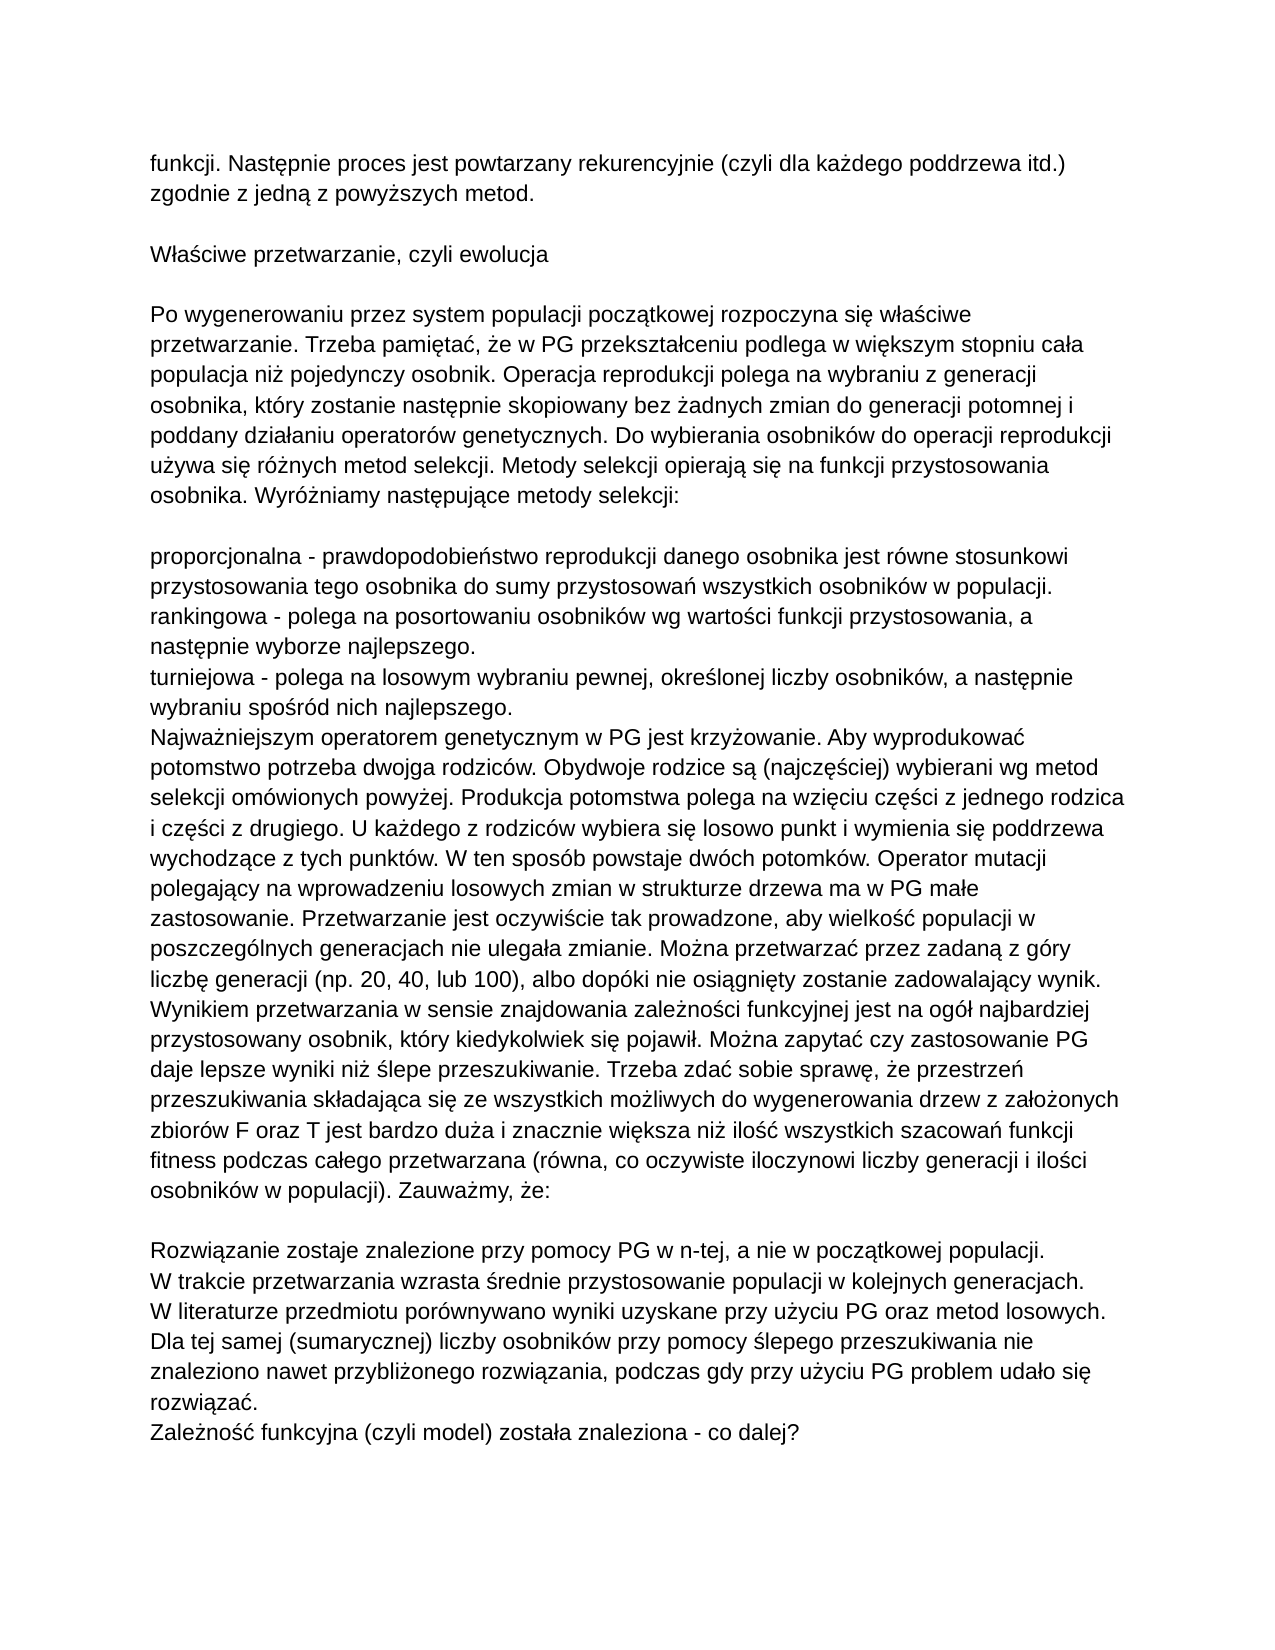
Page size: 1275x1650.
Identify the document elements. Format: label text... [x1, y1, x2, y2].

text W trakcie przetwarzania wzrasta średnie przystosowanie populacji w kolejnych generacjach. [150, 1268, 1125, 1294]
text rankingowa - polega na posortowaniu osobników wg wartości funkcji przystosowania, a następnie wyborze najlepszego. [150, 603, 1125, 660]
text proporcjonalna - prawdopodobieństwo reprodukcji danego osobnika jest równe stosunkowi przystosowania tego osobnika do sumy przystosowań wszystkich osobników w populacji. [150, 543, 1125, 599]
text Najważniejszym operatorem genetycznym w PG jest krzyżowanie. Aby wyprodukować potomstwo potrzeba dwojga rodziców. Obydwoje rodzice są (najczęściej) wybierani wg metod selekcji omówionych powyżej. Produkcja potomstwa polega na wzięciu części z jednego rodzica i części z drugiego. U każdego z rodziców wybiera się losowo punkt i wymienia się poddrzewa wychodzące z tych punktów. W ten sposób powstaje dwóch potomków. Operator mutacji polegający na wprowadzeniu losowych zmian w strukturze drzewa ma w PG małe zastosowanie. Przetwarzanie jest oczywiście tak prowadzone, aby wielkość populacji w poszczególnych generacjach nie ulegała zmianie. Można przetwarzać przez zadaną z góry liczbę generacji (np. 20, 40, lub 100), albo dopóki nie osiągnięty zostanie zadowalający wynik. Wynikiem przetwarzania w sensie znajdowania zależności funkcyjnej jest na ogół najbardziej przystosowany osobnik, który kiedykolwiek się pojawił. Można zapytać czy zastosowanie PG daje lepsze wyniki niż ślepe przeszukiwanie. Trzeba zdać sobie sprawę, że przestrzeń przeszukiwania składająca się ze wszystkich możliwych do wygenerowania drzew z założonych zbiorów F oraz T jest bardzo duża i znacznie większa niż ilość wszystkich szacowań funkcji fitness podczas całego przetwarzana (równa, co oczywiste iloczynowi liczby generacji i ilości osobników w populacji). Zauważmy, że: [150, 724, 1125, 1203]
text turniejowa - polega na losowym wybraniu pewnej, określonej liczby osobników, a następnie wybraniu spośród nich najlepszego. [150, 663, 1125, 720]
text Po wygenerowaniu przez system populacji początkowej rozpoczyna się właściwe przetwarzanie. Trzeba pamiętać, że w PG przekształceniu podlega w większym stopniu cała populacja niż pojedynczy osobnik. Operacja reprodukcji polega na wybraniu z generacji osobnika, który zostanie następnie skopiowany bez żadnych zmian do generacji potomnej i poddany działaniu operatorów genetycznych. Do wybierania osobników do operacji reprodukcji używa się różnych metod selekcji. Metody selekcji opierają się na funkcji przystosowania osobnika. Wyróżniamy następujące metody selekcji: [150, 301, 1125, 509]
text Zależność funkcyjna (czyli model) została znaleziona - co dalej? [150, 1419, 1125, 1445]
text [150, 150, 1125, 207]
text Rozwiązanie zostaje znalezione przy pomocy PG w n-tej, a nie w początkowej populacji. [150, 1237, 1125, 1264]
text Właściwe przetwarzanie, czyli ewolucja [150, 241, 1125, 267]
text W literaturze przedmiotu porównywano wyniki uzyskane przy użyciu PG oraz metod losowych. Dla tej samej (sumarycznej) liczby osobników przy pomocy ślepego przeszukiwania nie znaleziono nawet przybliżonego rozwiązania, podczas gdy przy użyciu PG problem udało się rozwiązać. [150, 1298, 1125, 1415]
